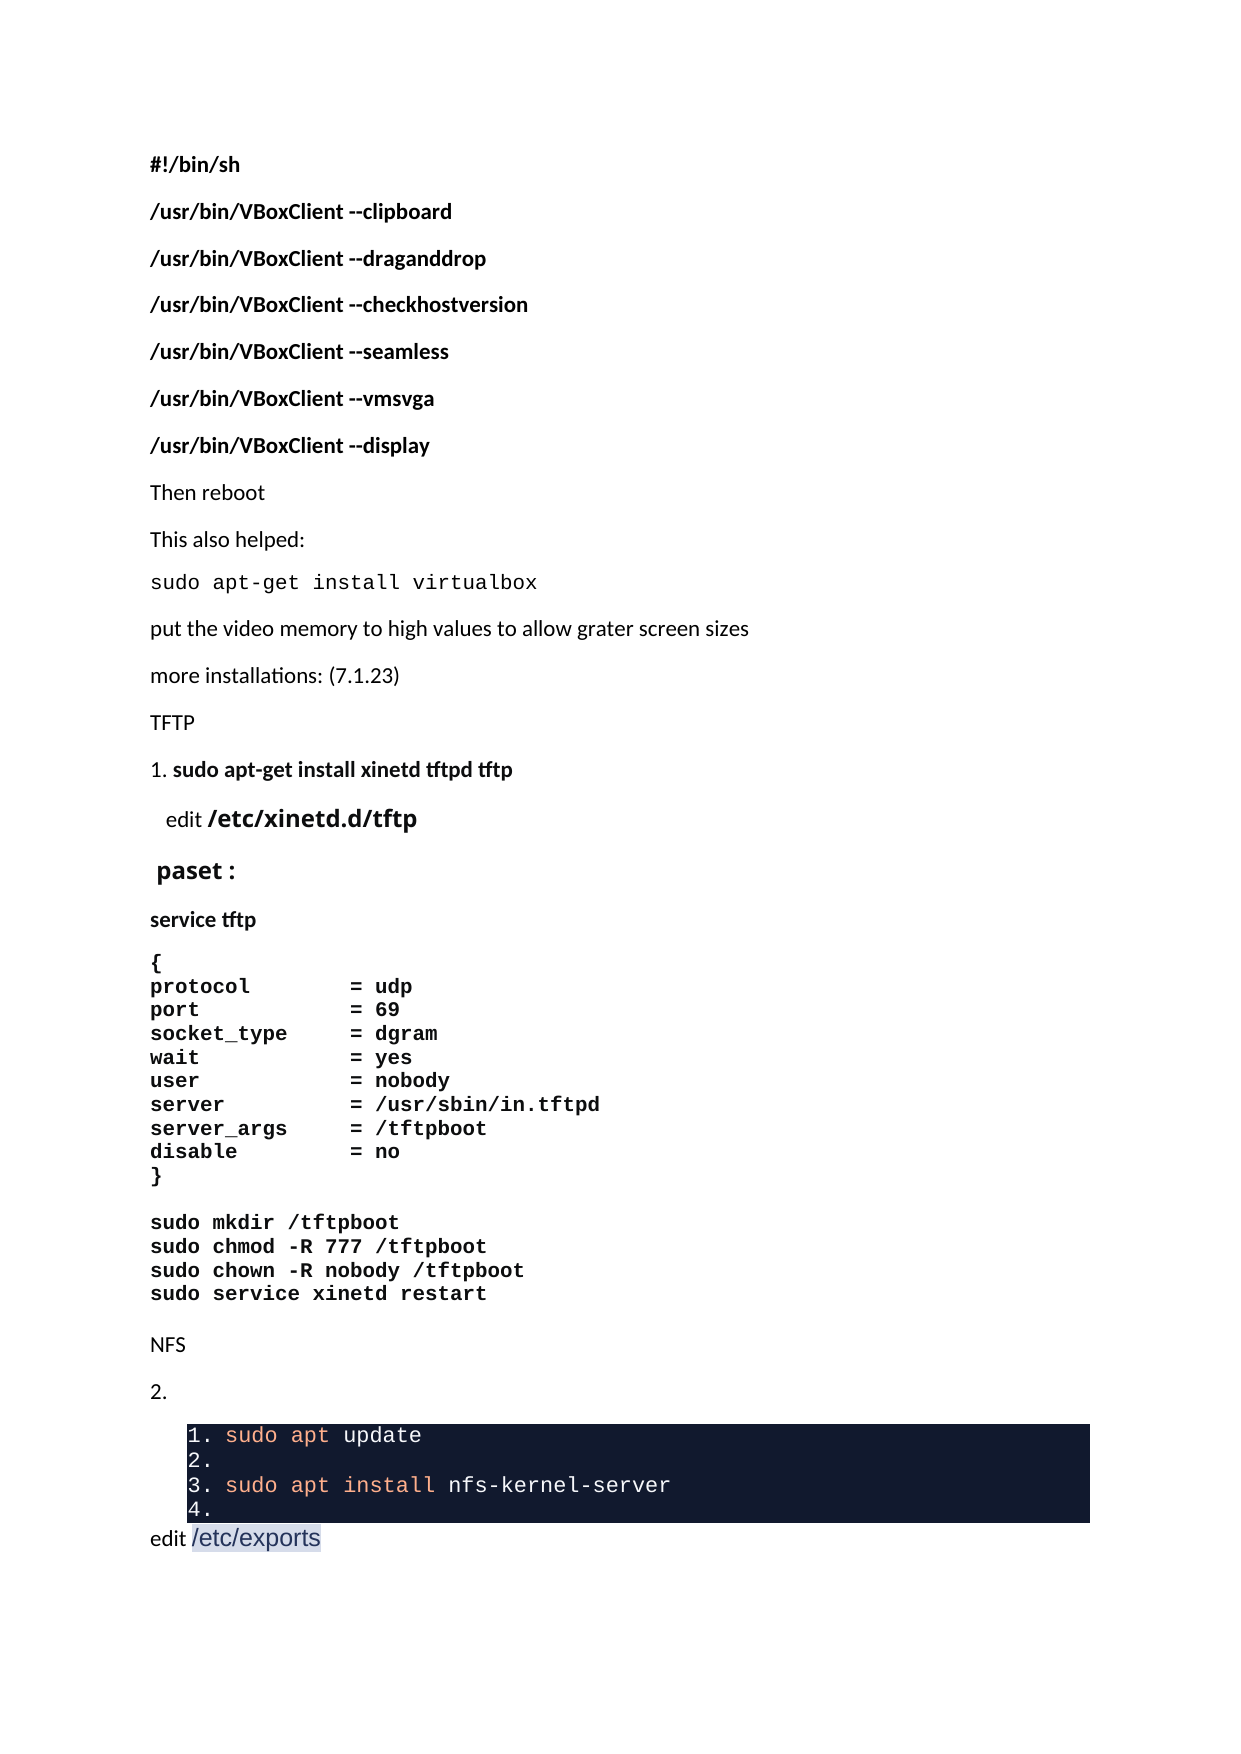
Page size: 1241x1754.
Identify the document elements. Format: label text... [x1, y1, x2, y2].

text TFTP [150, 708, 1090, 736]
text sudo service xinetd restart [150, 1283, 1090, 1307]
text /usr/bin/VBoxClient --draganddrop [150, 244, 1090, 272]
text server = /usr/sbin/in.tftpd [150, 1094, 1090, 1118]
text /usr/bin/VBoxClient --clipboard [150, 197, 1090, 225]
text /usr/bin/VBoxClient --vmsvga [150, 384, 1090, 412]
text more installations: (7.1.23) [150, 661, 1090, 689]
text /usr/bin/VBoxClient --display [150, 431, 1090, 459]
text user = nobody [150, 1070, 1090, 1094]
text sudo mkdir /tftpboot [150, 1212, 1090, 1236]
text port = 69 [150, 999, 1090, 1023]
text 1. sudo apt-get install xinetd tftpd tftp [150, 755, 1090, 783]
text sudo chmod -R 777 /tftpboot [150, 1236, 1090, 1259]
text socket_type = dgram [150, 1023, 1090, 1047]
text /usr/bin/VBoxClient --seamless [150, 337, 1090, 366]
text #!/bin/sh [150, 150, 1090, 178]
text paset : [150, 853, 1090, 886]
text Then reboot [150, 478, 1090, 506]
text service tftp [150, 905, 1090, 933]
text disable = no [150, 1141, 1090, 1165]
text wait = yes [150, 1047, 1090, 1070]
text server_args = /tftpboot [150, 1118, 1090, 1141]
text { [150, 952, 1090, 976]
text This also helped: [150, 525, 1090, 553]
text } [150, 1165, 1090, 1189]
text sudo apt-get install virtualbox [150, 572, 1090, 596]
text sudo chown -R nobody /tftpboot [150, 1259, 1090, 1283]
text /usr/bin/VBoxClient --checkhostversion [150, 291, 1090, 319]
text NFS [150, 1331, 1090, 1358]
text edit /etc/xinetd.d/tftp [150, 802, 1090, 834]
text 2. [150, 1377, 1090, 1405]
list sudo apt update [187, 1424, 1090, 1449]
text edit /etc/exports [150, 1523, 1090, 1553]
list sudo apt install nfs-kernel-server [187, 1474, 1090, 1499]
text put the video memory to high values to allow grater screen sizes [150, 614, 1090, 642]
text protocol = udp [150, 976, 1090, 999]
